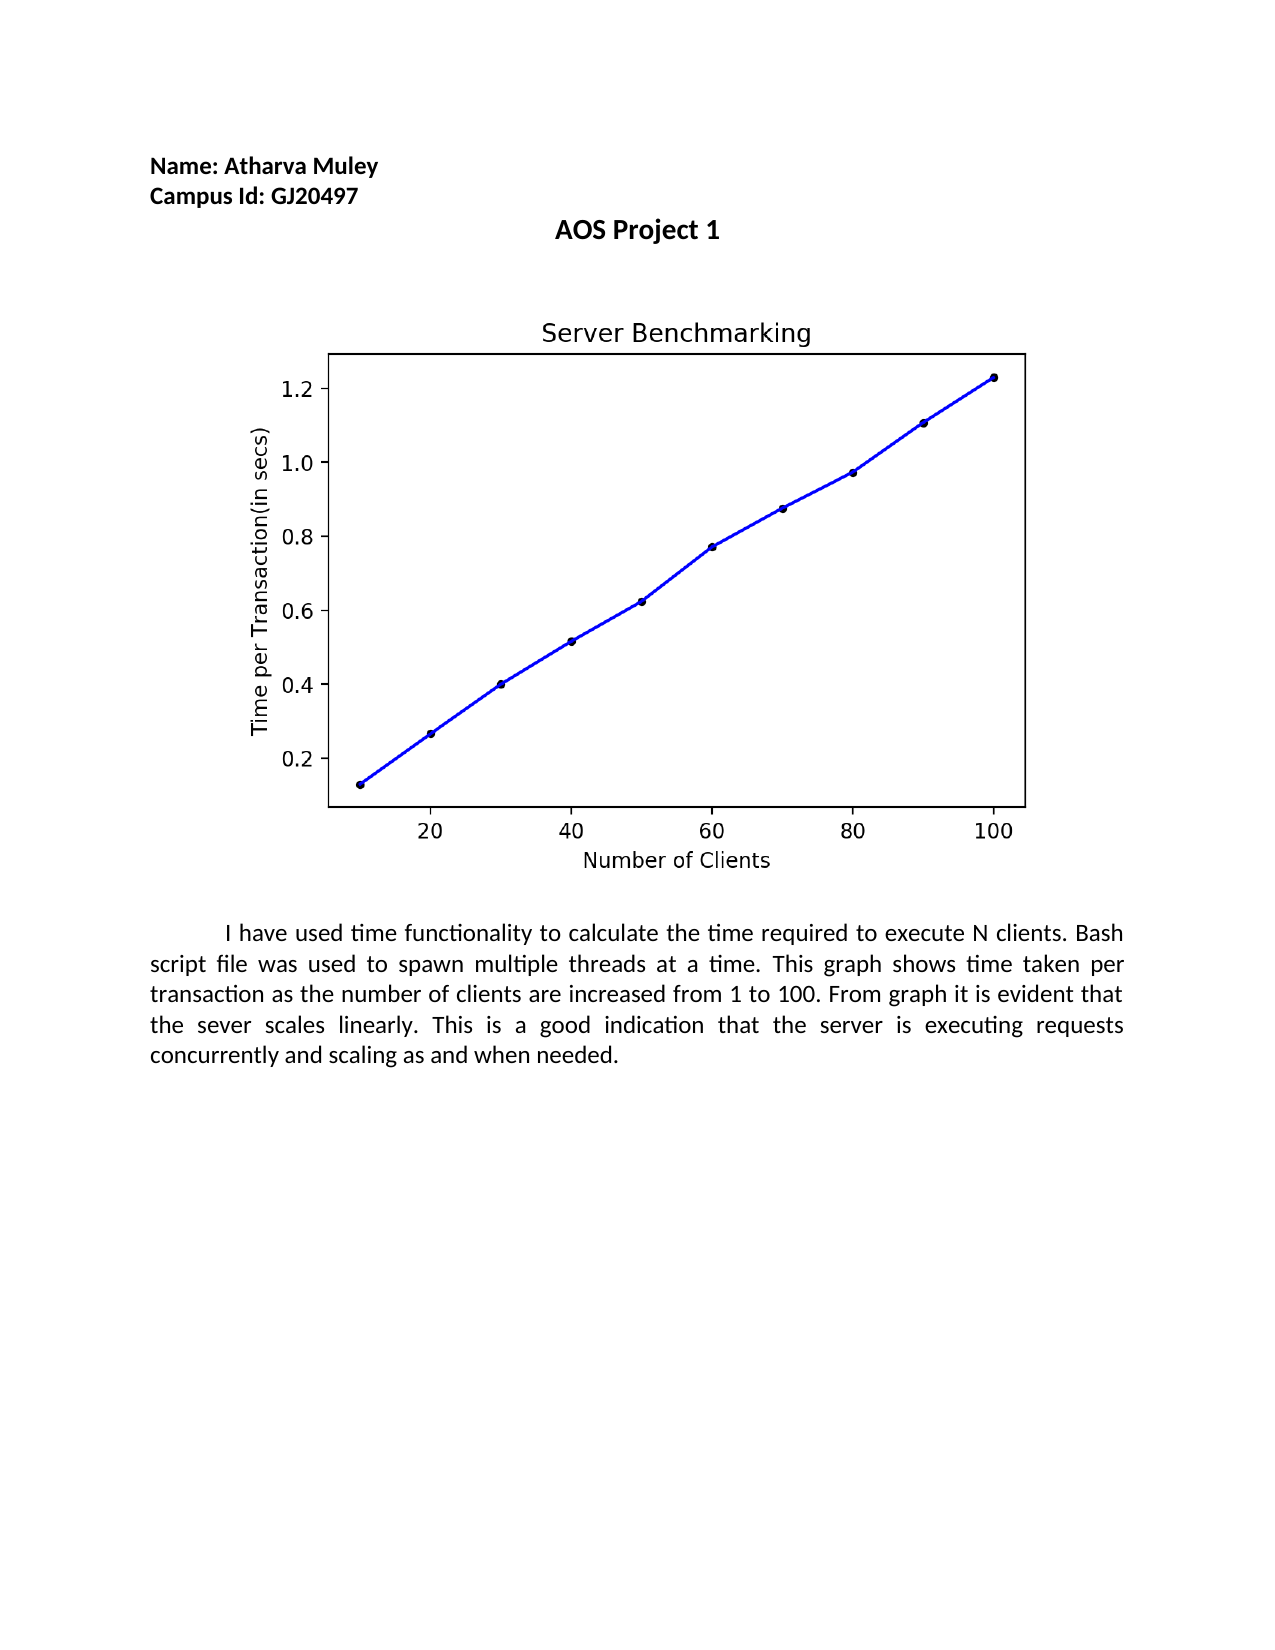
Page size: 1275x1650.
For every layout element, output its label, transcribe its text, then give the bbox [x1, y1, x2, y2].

picture [236, 307, 1039, 887]
text Name: Atharva Muley [150, 150, 1125, 181]
text Campus Id: GJ20497 [150, 181, 1125, 211]
text AOS Project 1 [150, 211, 1125, 247]
text I have used time functionality to calculate the time required to execute N clients. Bash script file was used to spawn multiple threads at a time. This graph shows time taken per transaction as the number of clients are increased from 1 to 100. From graph it is evident that the sever scales linearly. This is a good indication that the server is executing requests concurrently and scaling as and when needed. [150, 917, 1125, 1070]
